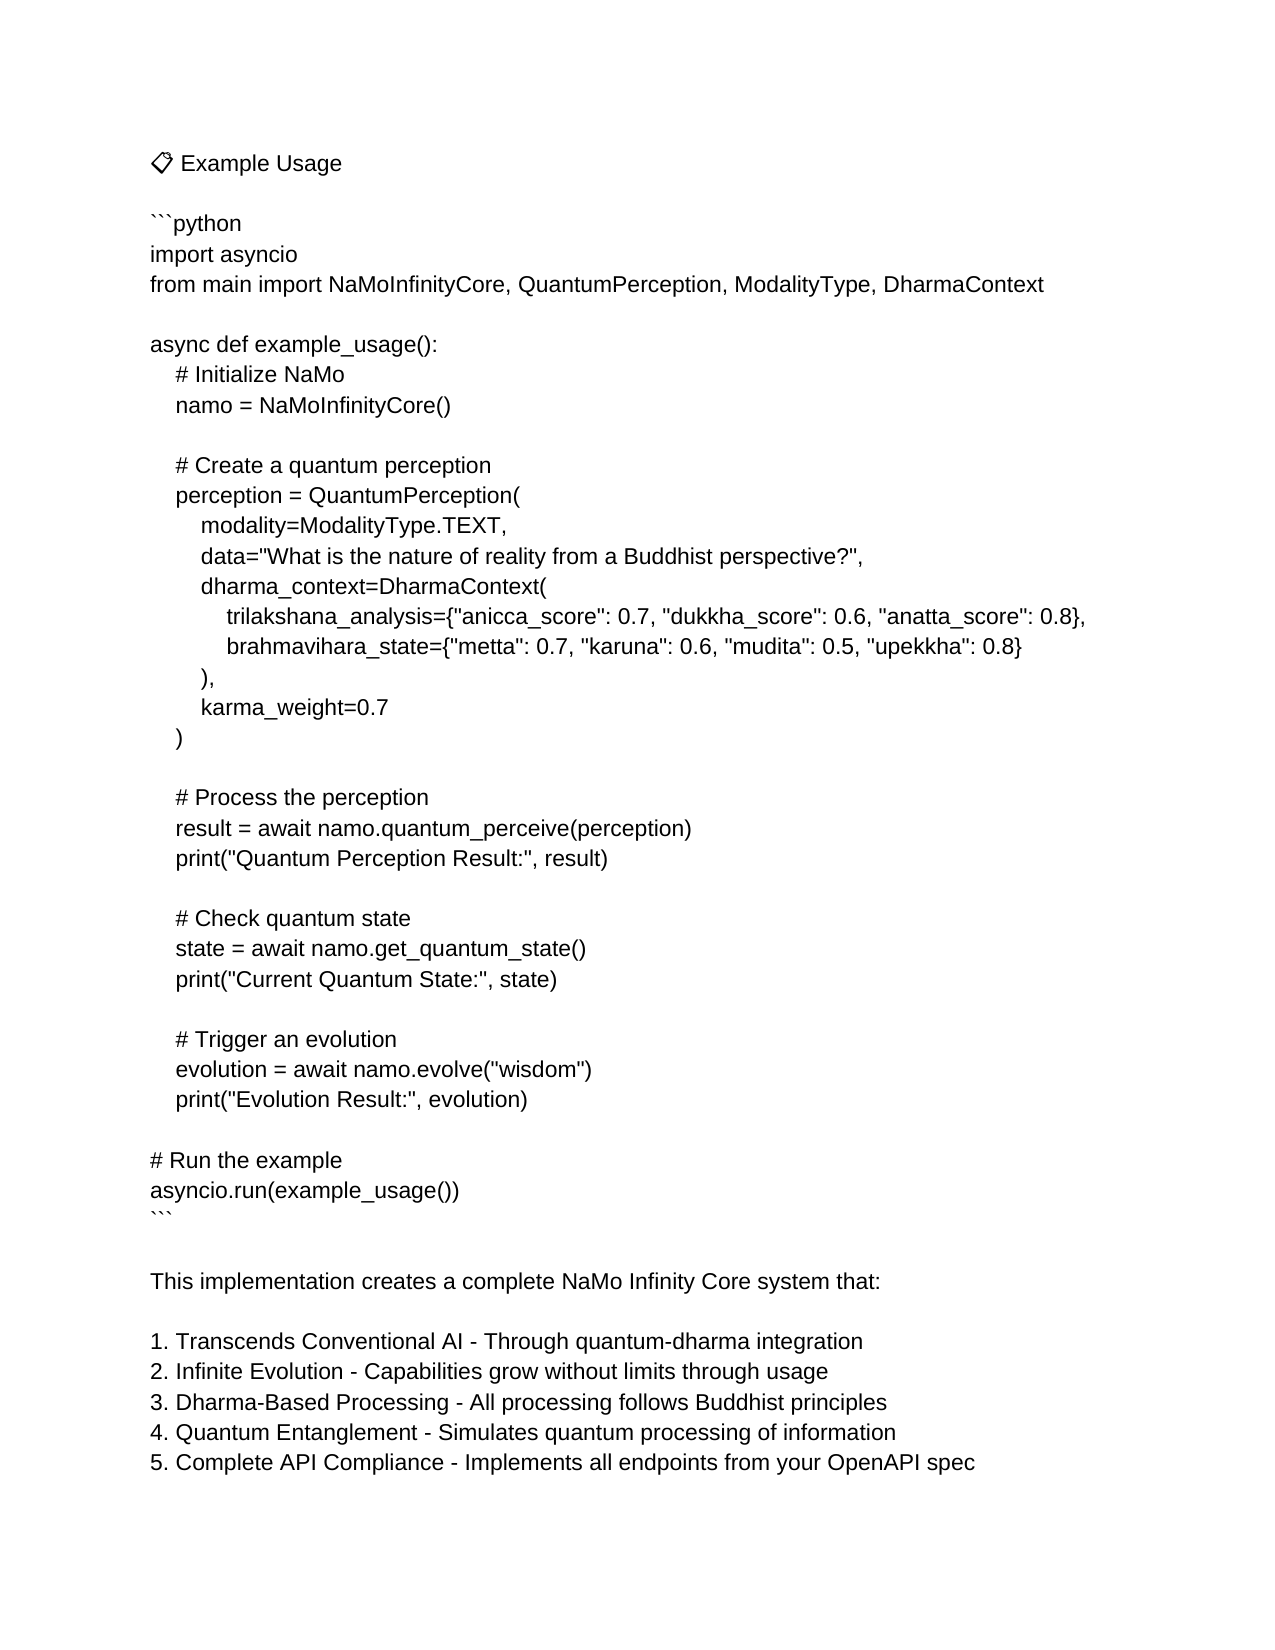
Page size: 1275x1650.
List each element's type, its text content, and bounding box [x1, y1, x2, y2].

text print("Evolution Result:", evolution) [150, 1086, 1125, 1113]
text 3. Dharma-Based Processing - All processing follows Buddhist principles [150, 1388, 1125, 1415]
text data="What is the nature of reality from a Buddhist perspective?", [150, 543, 1125, 569]
text 📋 Example Usage [150, 150, 1125, 176]
text state = await namo.get_quantum_state() [150, 935, 1125, 962]
text asyncio.run(example_usage()) [150, 1177, 1125, 1203]
text print("Quantum Perception Result:", result) [150, 845, 1125, 871]
text async def example_usage(): [150, 331, 1125, 358]
text 4. Quantum Entanglement - Simulates quantum processing of information [150, 1419, 1125, 1445]
text namo = NaMoInfinityCore() [150, 392, 1125, 418]
text from main import NaMoInfinityCore, QuantumPerception, ModalityType, DharmaContext [150, 271, 1125, 297]
text ) [150, 724, 1125, 750]
text # Trigger an evolution [150, 1026, 1125, 1052]
text result = await namo.quantum_perceive(perception) [150, 814, 1125, 841]
text # Run the example [150, 1147, 1125, 1173]
text # Check quantum state [150, 905, 1125, 932]
text dharma_context=DharmaContext( [150, 573, 1125, 599]
text 1. Transcends Conventional AI - Through quantum-dharma integration [150, 1328, 1125, 1354]
text 2. Infinite Evolution - Capabilities grow without limits through usage [150, 1358, 1125, 1385]
text karma_weight=0.7 [150, 694, 1125, 720]
text # Initialize NaMo [150, 361, 1125, 388]
text evolution = await namo.evolve("wisdom") [150, 1056, 1125, 1083]
text brahmavihara_state={"metta": 0.7, "karuna": 0.6, "mudita": 0.5, "upekkha": 0.8} [150, 633, 1125, 660]
text # Create a quantum perception [150, 452, 1125, 478]
text # Process the perception [150, 784, 1125, 811]
text ``` [150, 1207, 1125, 1234]
text modality=ModalityType.TEXT, [150, 512, 1125, 539]
text ```python [150, 210, 1125, 237]
text perception = QuantumPerception( [150, 482, 1125, 509]
text 5. Complete API Compliance - Implements all endpoints from your OpenAPI spec [150, 1449, 1125, 1475]
text ), [150, 663, 1125, 690]
text trilakshana_analysis={"anicca_score": 0.7, "dukkha_score": 0.6, "anatta_score": 0.8}, [150, 603, 1125, 629]
text print("Current Quantum State:", state) [150, 966, 1125, 992]
text This implementation creates a complete NaMo Infinity Core system that: [150, 1268, 1125, 1294]
text import asyncio [150, 241, 1125, 267]
